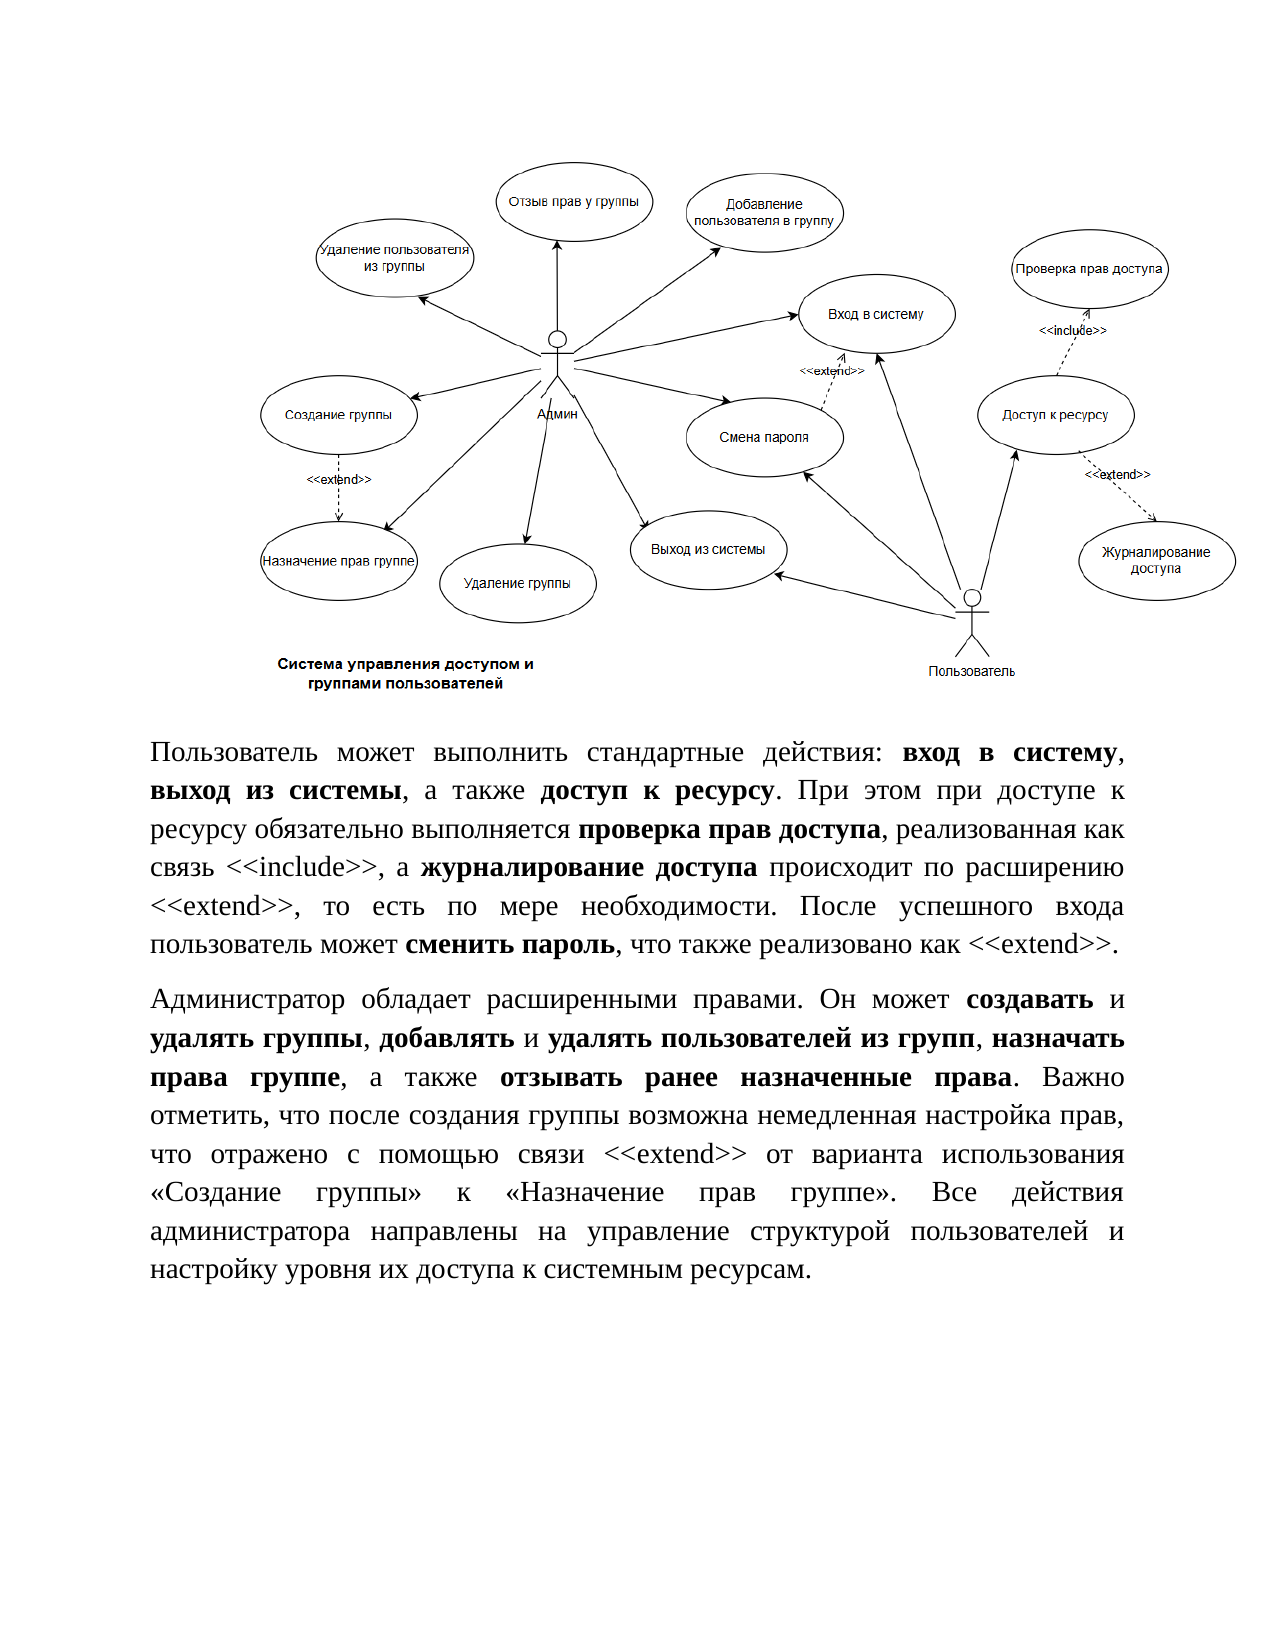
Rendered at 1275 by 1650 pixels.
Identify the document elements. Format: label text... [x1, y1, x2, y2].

picture [150, 150, 1275, 713]
text Администратор обладает расширенными правами. Он может создавать и удалять группы, добавлять и удалять пользователей из групп, назначать права группе, а также отзывать ранее назначенные права. Важно отметить, что после создания группы возможна немедленная настройка прав, что отражено с помощью связи <<extend>> от варианта использования «Создание группы» к «Назначение прав группе». Все действия администратора направлены на управление структурой пользователей и настройку уровня их доступа к системным ресурсам. [150, 982, 1125, 1285]
text Пользователь может выполнить стандартные действия: вход в систему, выход из системы, а также доступ к ресурсу. При этом при доступе к ресурсу обязательно выполняется проверка прав доступа, реализованная как связь <<include>>, а журналирование доступа происходит по расширению <<extend>>, то есть по мере необходимости. После успешного входа пользователь может сменить пароль, что также реализовано как <<extend>>. [150, 734, 1125, 960]
